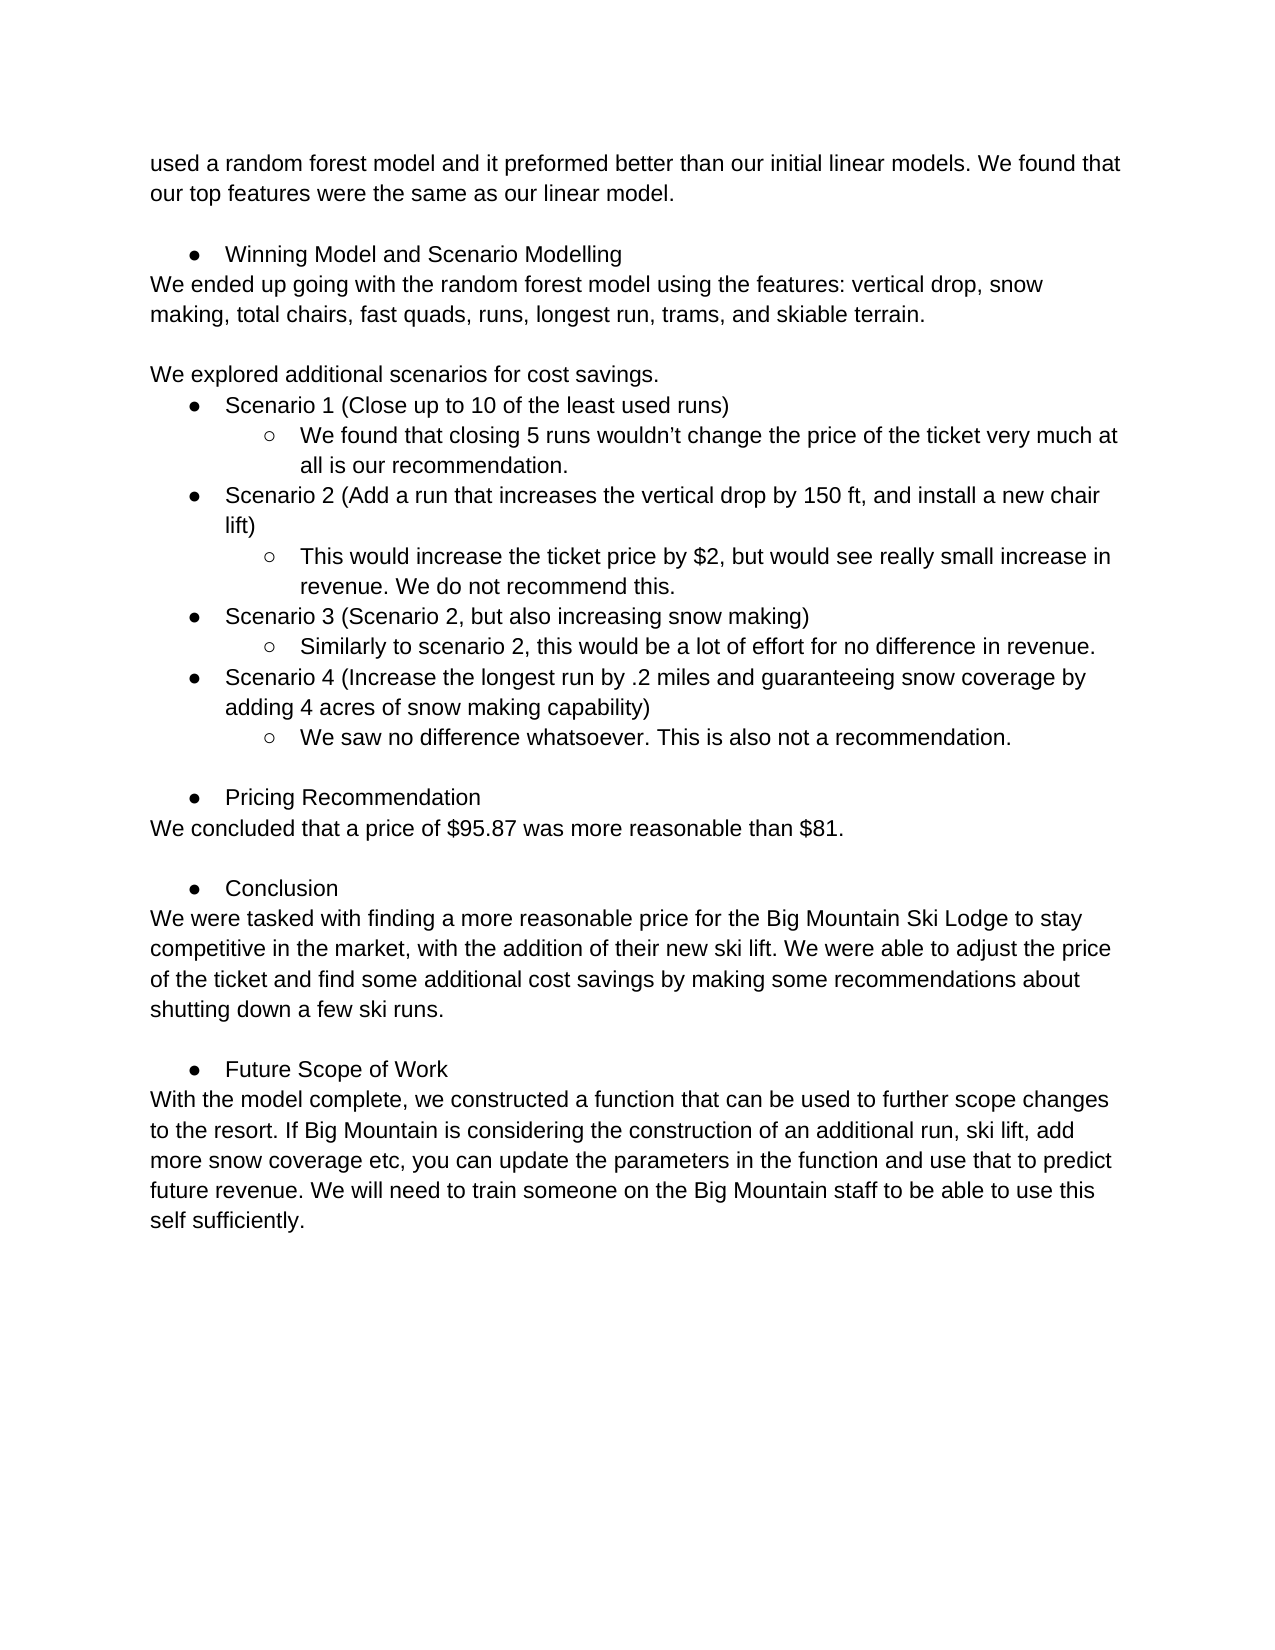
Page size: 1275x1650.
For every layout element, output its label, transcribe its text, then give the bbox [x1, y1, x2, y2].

list We saw no difference whatsoever. This is also not a recommendation. [262, 724, 1125, 750]
list Scenario 4 (Increase the longest run by .2 miles and guaranteeing snow coverage by adding 4 acres of snow making capability) [187, 663, 1125, 720]
list We found that closing 5 runs wouldn’t change the price of the ticket very much at all is our recommendation. [262, 422, 1125, 478]
list Scenario 3 (Scenario 2, but also increasing snow making) [187, 603, 1125, 629]
list This would increase the ticket price by $2, but would see really small increase in revenue. We do not recommend this. [262, 543, 1125, 599]
text With the model complete, we constructed a function that can be used to further scope changes to the resort. If Big Mountain is considering the construction of an additional run, ski lift, add more snow coverage etc, you can update the parameters in the function and use that to predict future revenue. We will need to train someone on the Big Mountain staff to be able to use this self sufficiently. [150, 1086, 1125, 1234]
list Pricing Recommendation [187, 784, 1125, 811]
list Scenario 2 (Add a run that increases the vertical drop by 150 ft, and install a new chair lift) [187, 482, 1125, 539]
text We were tasked with finding a more reasonable price for the Big Mountain Ski Lodge to stay competitive in the market, with the addition of their new ski lift. We were able to adjust the price of the ticket and find some additional cost savings by making some recommendations about shutting down a few ski runs. [150, 905, 1125, 1022]
text We explored additional scenarios for cost savings. [150, 361, 1125, 388]
list Conclusion [187, 875, 1125, 901]
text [150, 150, 1125, 207]
list Winning Model and Scenario Modelling [187, 241, 1125, 267]
list Scenario 1 (Close up to 10 of the least used runs) [187, 392, 1125, 418]
list Similarly to scenario 2, this would be a lot of effort for no difference in revenue. [262, 633, 1125, 660]
text We concluded that a price of $95.87 was more reasonable than $81. [150, 814, 1125, 841]
text We ended up going with the random forest model using the features: vertical drop, snow making, total chairs, fast quads, runs, longest run, trams, and skiable terrain. [150, 271, 1125, 327]
list Future Scope of Work [187, 1056, 1125, 1083]
